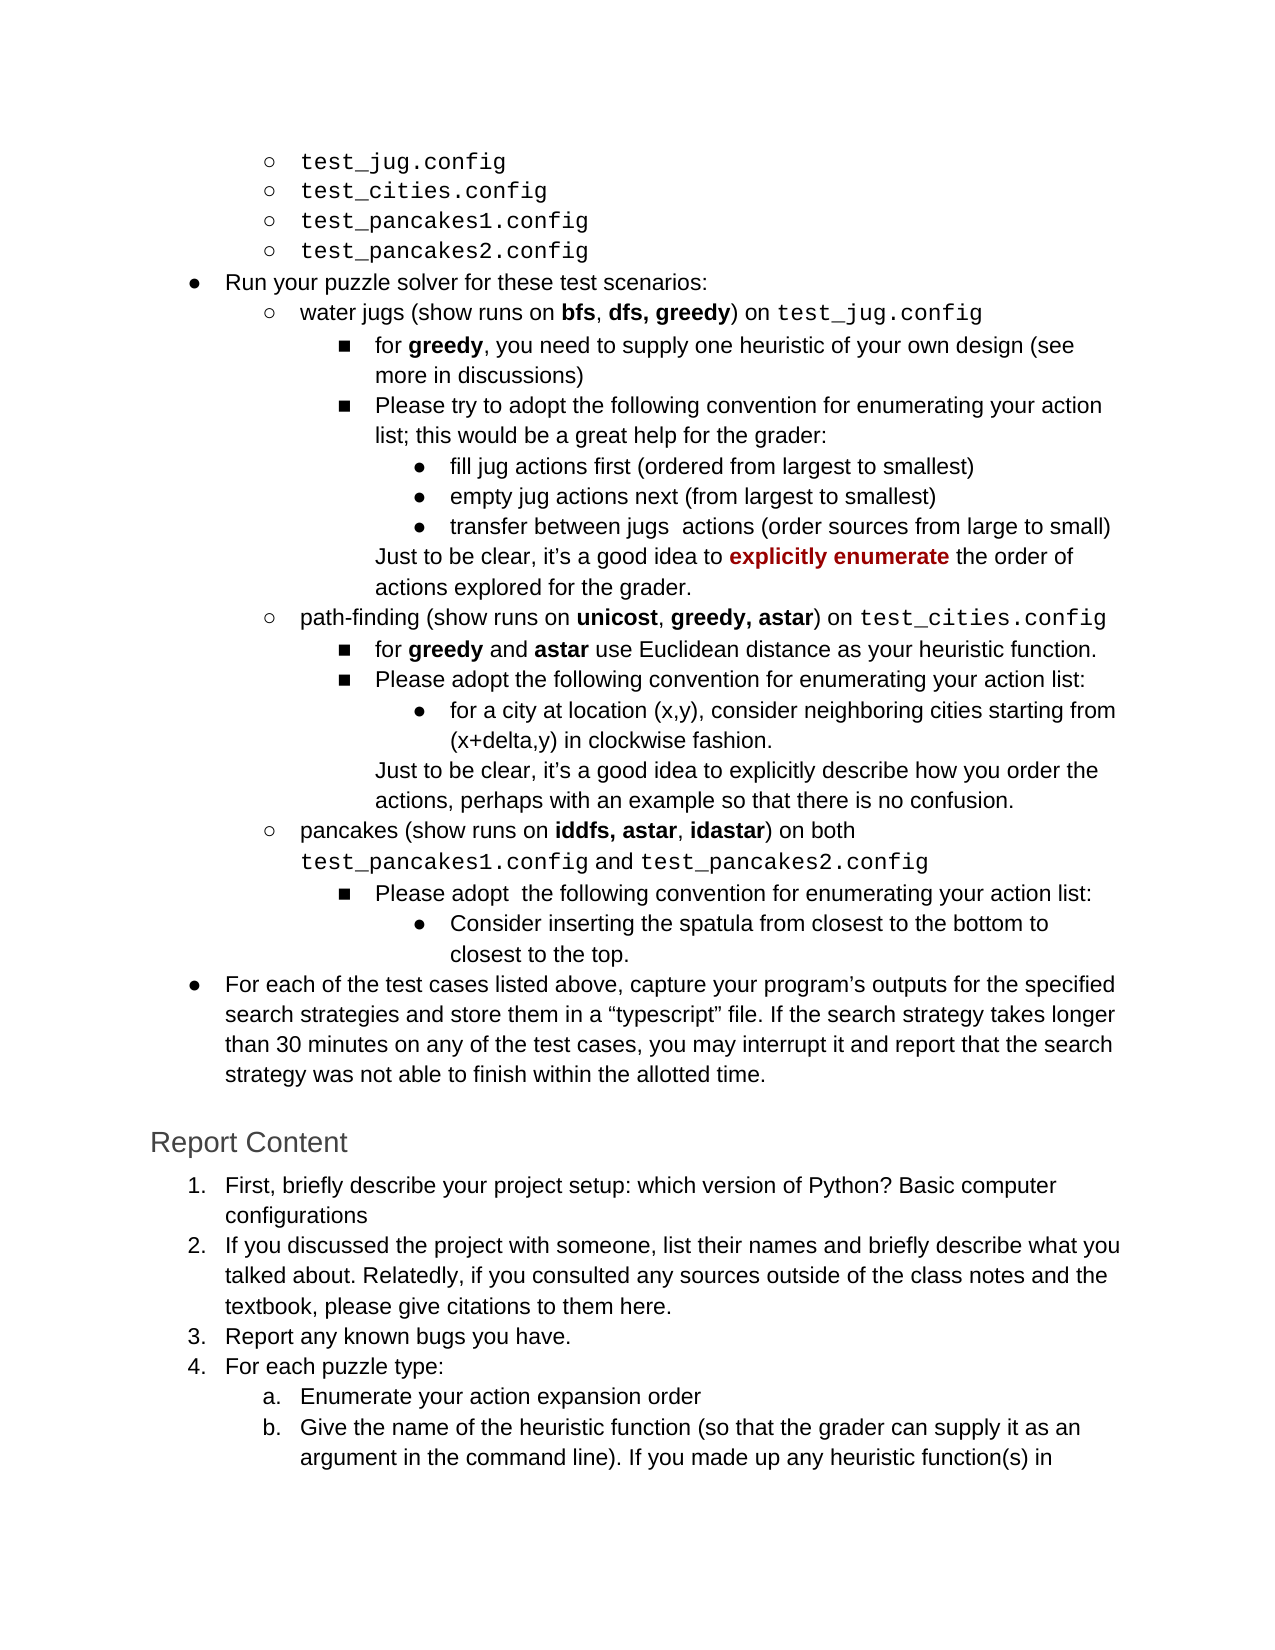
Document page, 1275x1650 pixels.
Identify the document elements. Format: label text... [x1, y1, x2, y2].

list for a city at location (x,y), consider neighboring cities starting from (x+delta,y) in clockwise fashion. [412, 697, 1125, 753]
list Report any known bugs you have. [187, 1323, 1125, 1349]
list If you discussed the project with someone, list their names and briefly describe what you talked about. Relatedly, if you consulted any sources outside of the class notes and the textbook, please give citations to them here. [187, 1232, 1125, 1319]
list transfer between jugs actions (order sources from large to small) [412, 513, 1125, 539]
list For each puzzle type: [187, 1353, 1125, 1379]
list path-finding (show runs on unicost, greedy, astar) on test_cities.config [262, 604, 1125, 632]
list Please adopt the following convention for enumerating your action list: [337, 880, 1125, 907]
text Just to be clear, it’s a good idea to explicitly describe how you order the actions, perhaps with an example so that there is no confusion. [375, 757, 1125, 814]
list test_pancakes1.config [262, 209, 1125, 236]
list Please adopt the following convention for enumerating your action list: [337, 666, 1125, 693]
list First, briefly describe your project setup: which version of Python? Basic computer configurations [187, 1172, 1125, 1228]
list For each of the test cases listed above, capture your program’s outputs for the specified search strategies and store them in a “typescript” file. If the search strategy takes longer than 30 minutes on any of the test cases, you may interrupt it and report that the search strategy was not able to finish within the allotted time. [187, 971, 1125, 1088]
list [262, 1413, 1125, 1470]
list fill jug actions first (ordered from largest to smallest) [412, 453, 1125, 479]
list test_pancakes2.config [262, 239, 1125, 265]
list pancakes (show runs on iddfs, astar, idastar) on both test_pancakes1.config and test_pancakes2.config [262, 817, 1125, 876]
list Consider inserting the spatula from closest to the bottom to closest to the top. [412, 910, 1125, 967]
list for greedy, you need to supply one heuristic of your own design (see more in discussions) [337, 332, 1125, 388]
subtitle Report Content [150, 1125, 1125, 1158]
list Run your puzzle solver for these test scenarios: [187, 269, 1125, 296]
list test_jug.config [262, 150, 1125, 176]
list for greedy and astar use Euclidean distance as your heuristic function. [337, 636, 1125, 663]
list empty jug actions next (from largest to smallest) [412, 483, 1125, 509]
list test_cities.config [262, 180, 1125, 206]
list Please try to adopt the following convention for enumerating your action list; this would be a great help for the grader: [337, 392, 1125, 449]
list water jugs (show runs on bfs, dfs, greedy) on test_jug.config [262, 299, 1125, 328]
list Enumerate your action expansion order [262, 1383, 1125, 1410]
text Just to be clear, it’s a good idea to explicitly enumerate the order of actions explored for the grader. [375, 543, 1125, 600]
